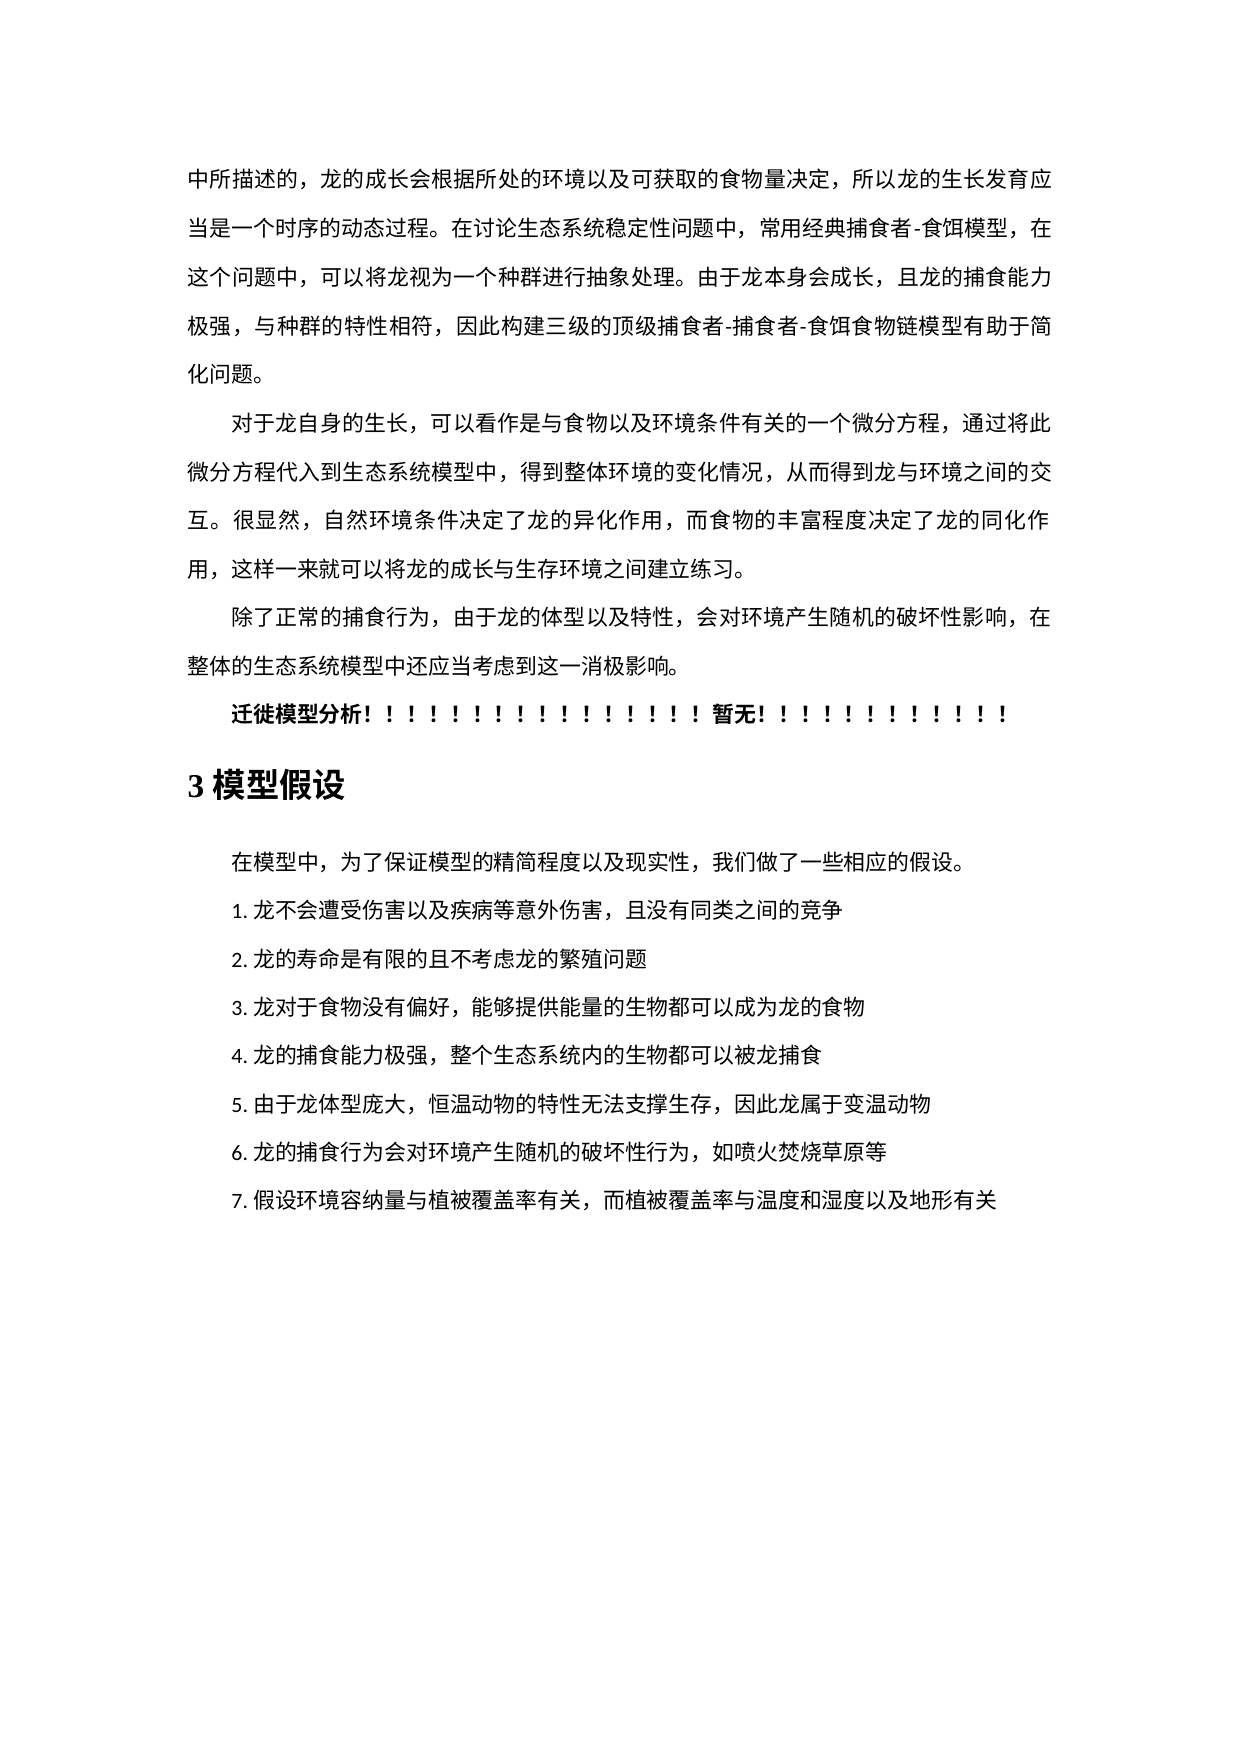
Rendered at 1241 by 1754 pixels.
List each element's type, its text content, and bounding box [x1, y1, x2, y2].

list 由于龙体型庞大，恒温动物的特性无法支撑生存，因此龙属于变温动物 [187, 1086, 1053, 1119]
text 迁徙模型分析！！！！！！！！！！！！！！！！暂无！！！！！！！！！！！！ [187, 697, 1053, 729]
text 在模型中，为了保证模型的精简程度以及现实性，我们做了一些相应的假设。 [187, 845, 1053, 877]
text 对于龙自身的生长，可以看作是与食物以及环境条件有关的一个微分方程，通过将此微分方程代入到生态系统模型中，得到整体环境的变化情况，从而得到龙与环境之间的交互。很显然，自然环境条件决定了龙的异化作用，而食物的丰富程度决定了龙的同化作用，这样一来就可以将龙的成长与生存环境之间建立练习。 [187, 405, 1053, 584]
list 龙的捕食能力极强，整个生态系统内的生物都可以被龙捕食 [187, 1038, 1053, 1071]
list 龙对于食物没有偏好，能够提供能量的生物都可以成为龙的食物 [187, 990, 1053, 1022]
list 龙不会遭受伤害以及疾病等意外伤害，且没有同类之间的竞争 [187, 893, 1053, 926]
subtitle 3 模型假设 [187, 751, 1053, 816]
list 假设环境容纳量与植被覆盖率有关，而植被覆盖率与温度和湿度以及地形有关 [187, 1183, 1053, 1216]
list 龙的寿命是有限的且不考虑龙的繁殖问题 [187, 941, 1053, 974]
list 龙的捕食行为会对环境产生随机的破坏性行为，如喷火焚烧草原等 [187, 1135, 1053, 1167]
text 除了正常的捕食行为，由于龙的体型以及特性，会对环境产生随机的破坏性影响，在整体的生态系统模型中还应当考虑到这一消极影响。 [187, 600, 1053, 681]
